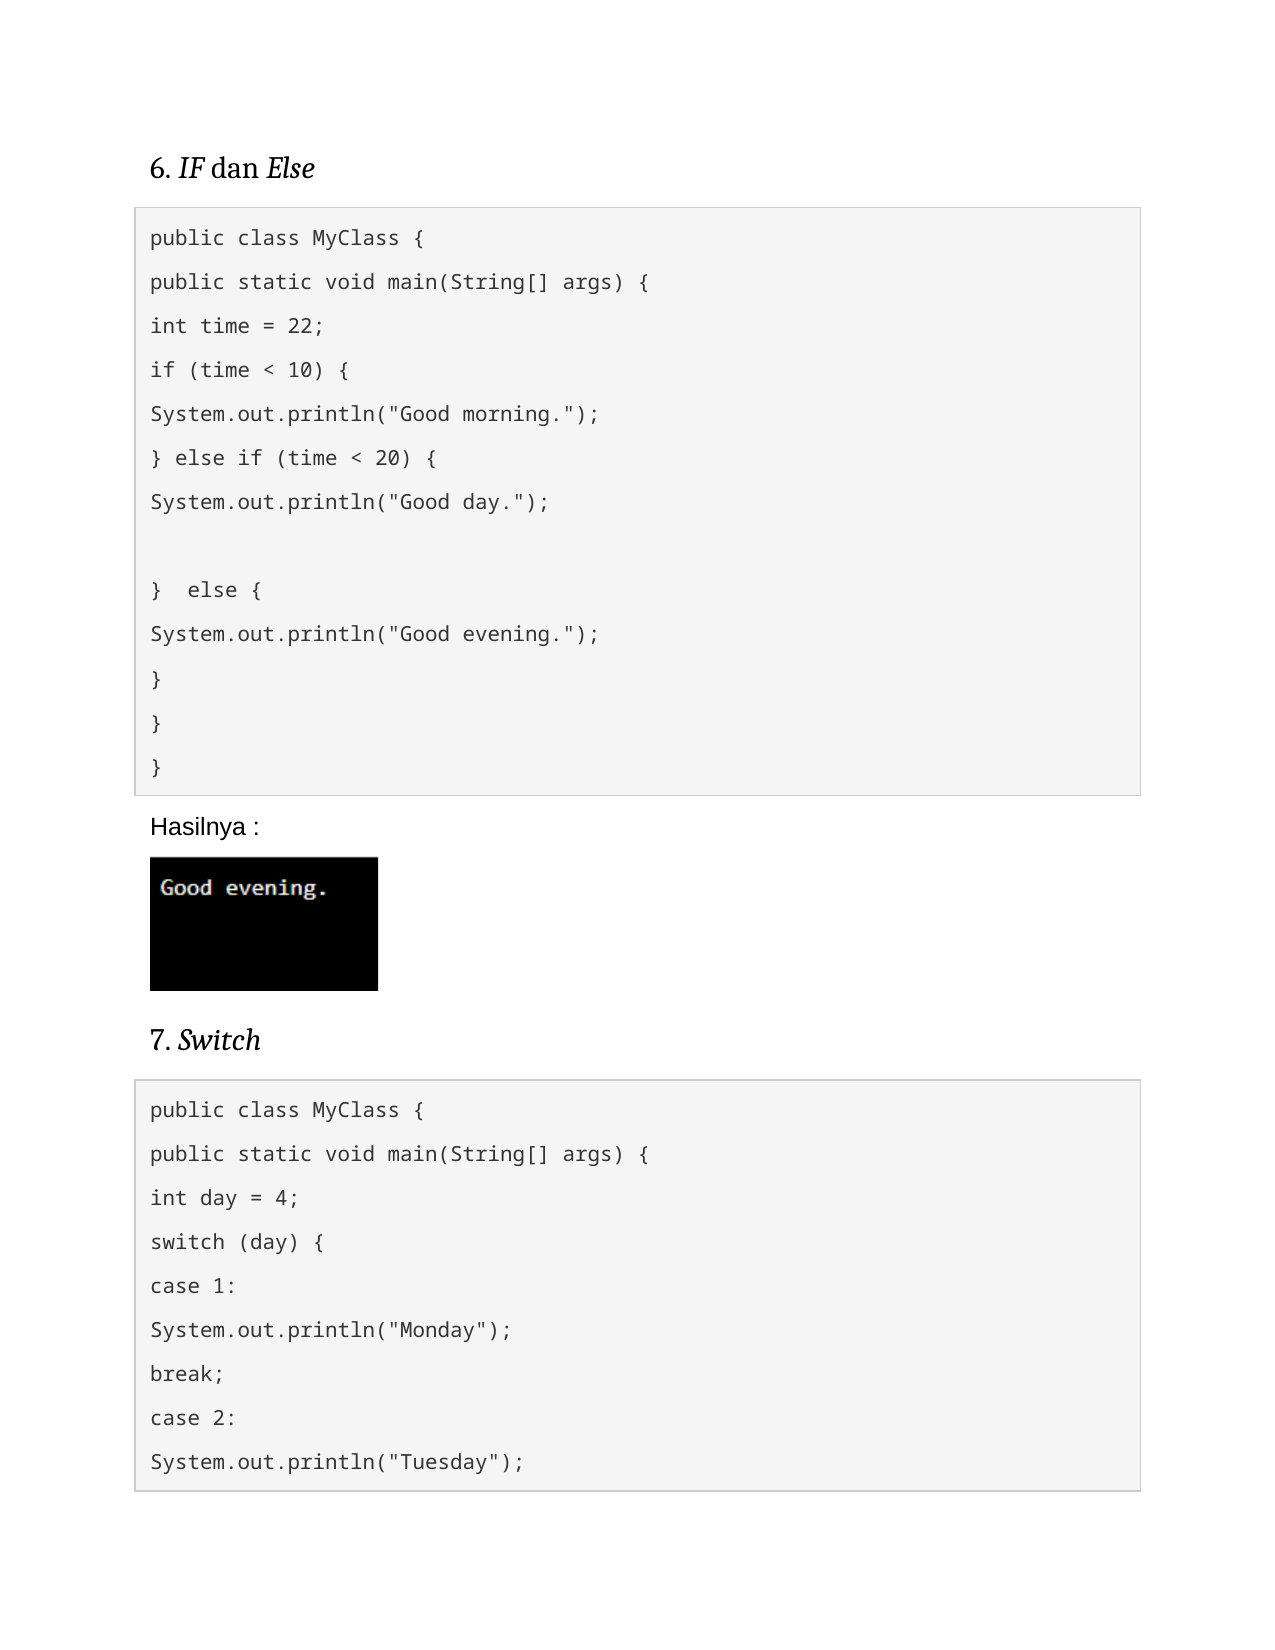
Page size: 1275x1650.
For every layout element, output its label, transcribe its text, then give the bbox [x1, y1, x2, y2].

picture [150, 856, 379, 991]
text switch (day) { [136, 1211, 1140, 1255]
text System.out.println("Good day."); [136, 471, 1140, 515]
text public static void main(String[] args) { [136, 251, 1140, 295]
text public static void main(String[] args) { [136, 1123, 1140, 1167]
text case 1: [136, 1255, 1140, 1299]
text public class MyClass { [136, 208, 1140, 251]
text int time = 22; [136, 295, 1140, 339]
text if (time < 10) { [136, 339, 1140, 383]
text System.out.println("Good evening."); [136, 603, 1140, 647]
text int day = 4; [136, 1167, 1140, 1211]
text } [136, 647, 1140, 692]
subtitle 6. IF dan Else [150, 150, 1125, 186]
text System.out.println("Monday"); [136, 1299, 1140, 1343]
text System.out.println("Good morning."); [136, 383, 1140, 427]
subtitle 7. Switch [150, 1022, 1125, 1058]
text } else if (time < 20) { [136, 427, 1140, 471]
text } [136, 692, 1140, 736]
text break; [136, 1343, 1140, 1387]
text case 2: [136, 1387, 1140, 1431]
text System.out.println("Tuesday"); [136, 1431, 1140, 1490]
text Hasilnya : [150, 812, 1125, 841]
text } [136, 736, 1140, 795]
text } else { [136, 559, 1140, 603]
text public class MyClass { [136, 1081, 1140, 1123]
